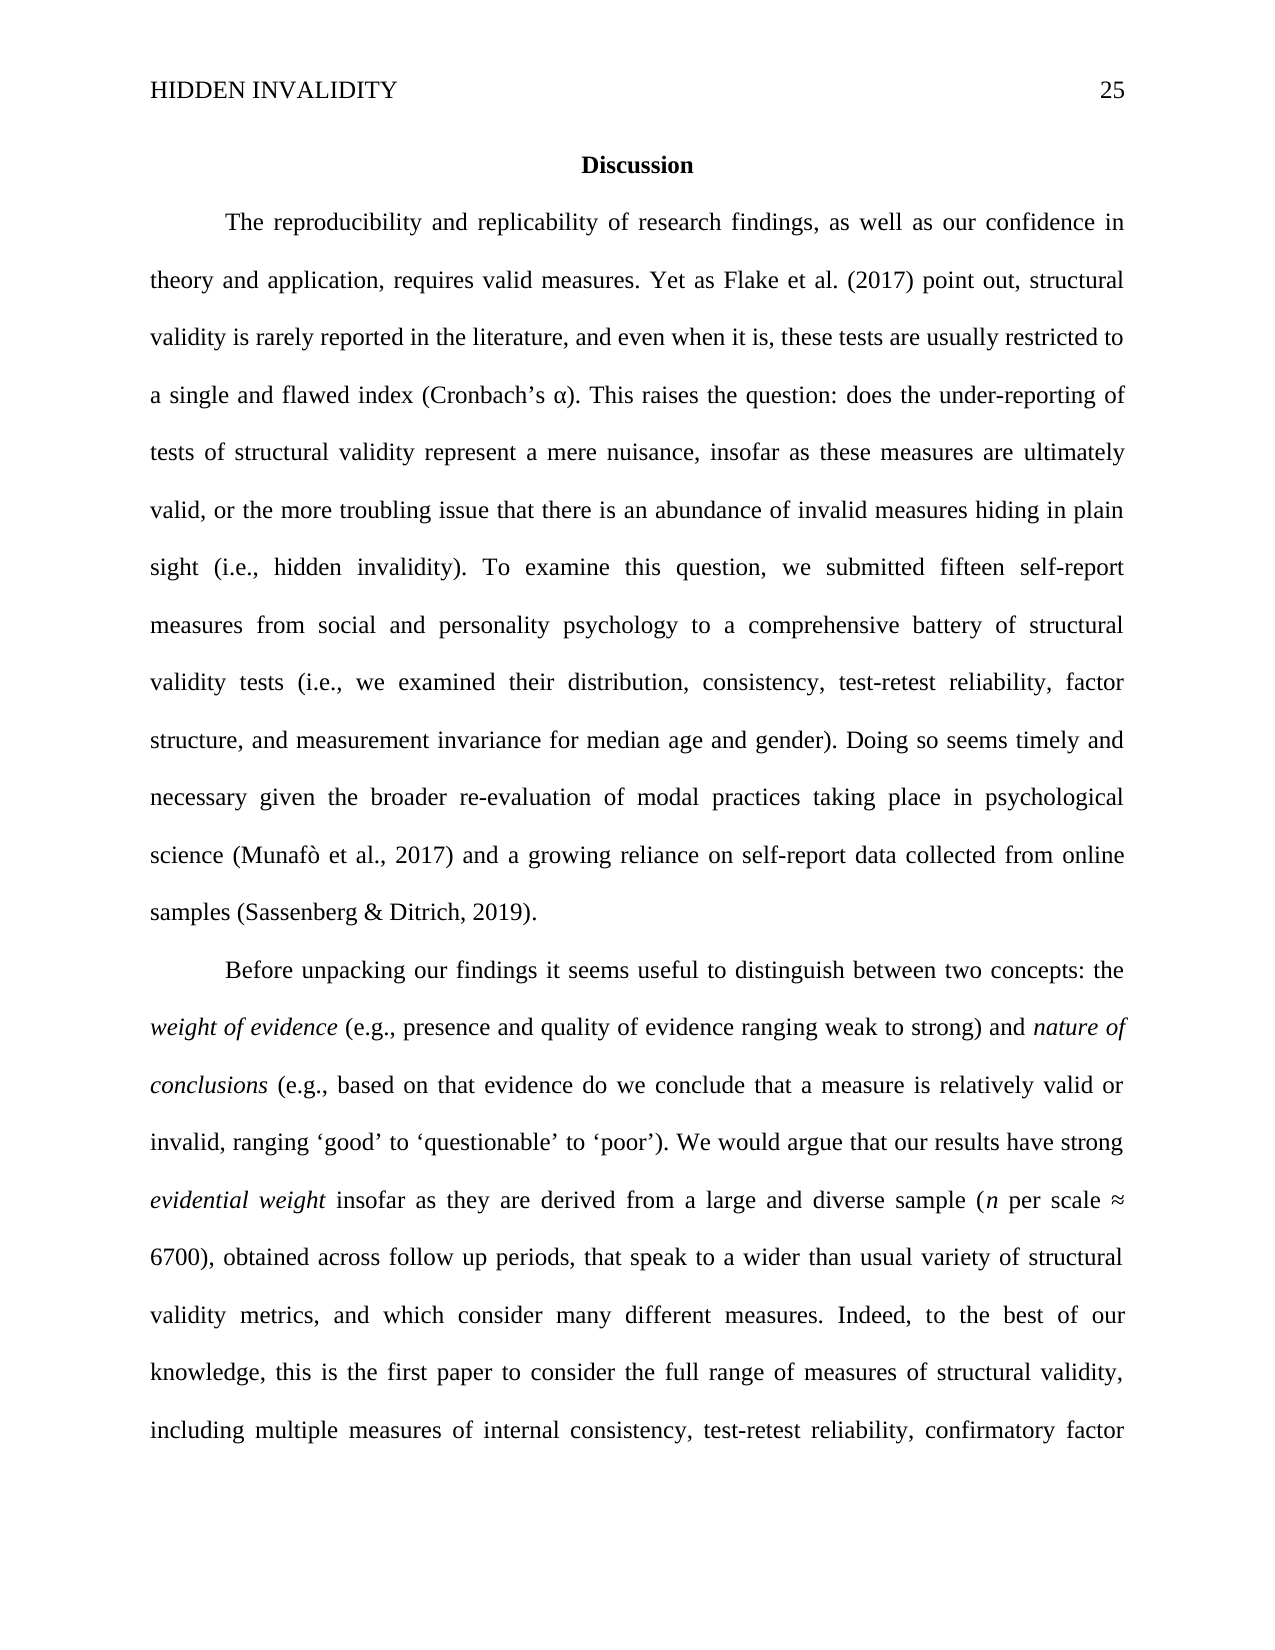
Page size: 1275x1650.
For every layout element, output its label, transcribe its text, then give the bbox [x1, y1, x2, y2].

text The reproducibility and replicability of research findings, as well as our confidence in theory and application, requires valid measures. Yet as Flake et al. (2017) point out, structural validity is rarely reported in the literature, and even when it is, these tests are usually restricted to a single and flawed index (Cronbach’s α). This raises the question: does the under-reporting of tests of structural validity represent a mere nuisance, insofar as these measures are ultimately valid, or the more troubling issue that there is an abundance of invalid measures hiding in plain sight (i.e., hidden invalidity). To examine this question, we submitted fifteen self-report measures from social and personality psychology to a comprehensive battery of structural validity tests (i.e., we examined their distribution, consistency, test-retest reliability, factor structure, and measurement invariance for median age and gender). Doing so seems timely and necessary given the broader re-evaluation of modal practices taking place in psychological science (Munafò et al., 2017) and a growing reliance on self-report data collected from online samples (Sassenberg & Ditrich, 2019). [150, 207, 1125, 926]
subtitle Discussion [150, 150, 1125, 179]
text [150, 955, 1125, 1444]
